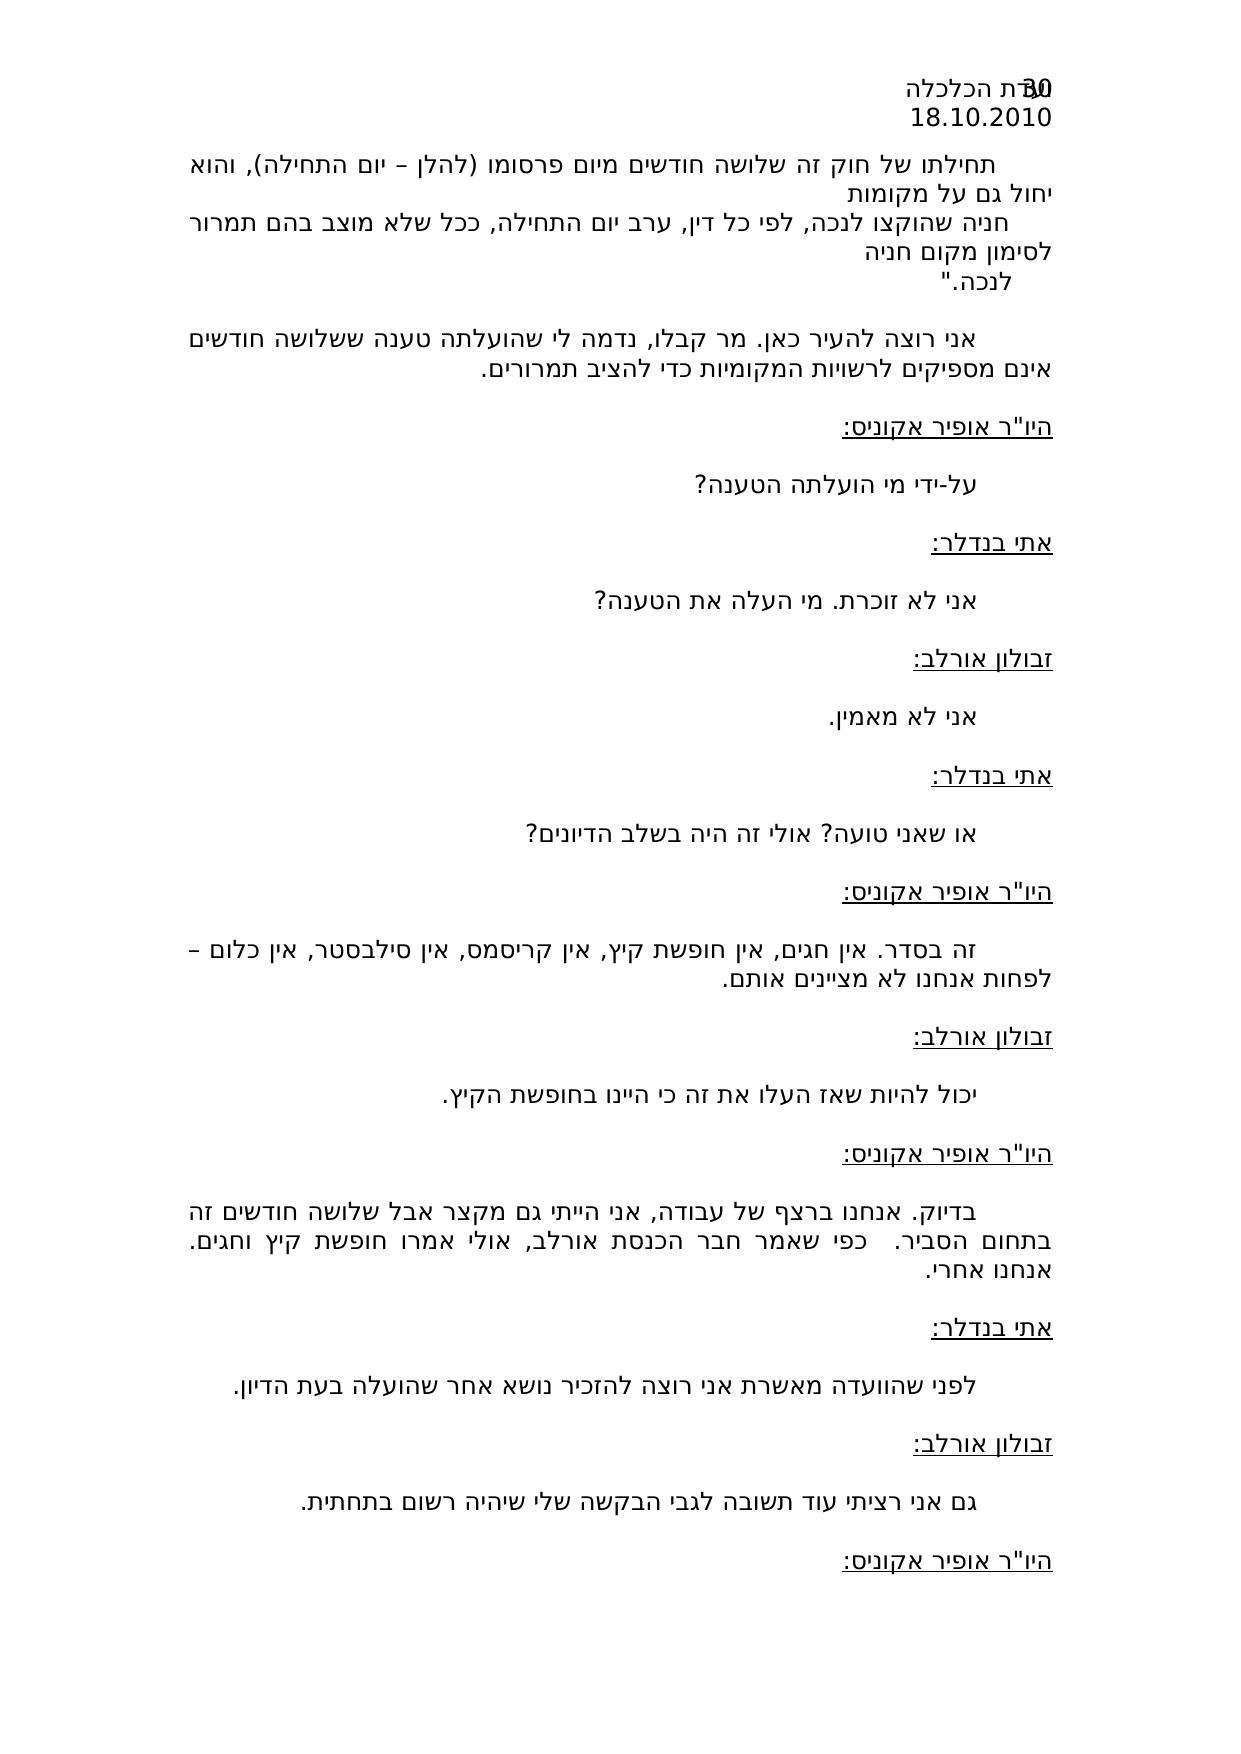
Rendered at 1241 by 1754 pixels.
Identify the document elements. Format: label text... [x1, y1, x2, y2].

text זה בסדר. אין חגים, אין חופשת קיץ, אין קריסמס, אין סילבסטר, אין כלום – לפחות אנחנו לא מציינים אותם. [187, 935, 1053, 993]
text לפני שהוועדה מאשרת אני רוצה להזכיר נושא אחר שהועלה בעת הדיון. [187, 1371, 1053, 1400]
text גם אני רציתי עוד תשובה לגבי הבקשה שלי שיהיה רשום בתחתית. [187, 1487, 1053, 1517]
text היו"ר אופיר אקוניס: [187, 848, 1053, 906]
text אני לא זוכרת. מי העלה את הטענה? [187, 586, 1053, 615]
text יכול להיות שאז העלו את זה כי היינו בחופשת הקיץ. [187, 1080, 1053, 1109]
text אני לא מאמין. [187, 702, 1053, 732]
text על-ידי מי הועלתה הטענה? [187, 470, 1053, 499]
text חניה שהוקצו לנכה, לפי כל דין, ערב יום התחילה, ככל שלא מוצב בהם תמרור לסימון מקום חניה [187, 208, 1053, 267]
text או שאני טועה? אולי זה היה בשלב הדיונים? [187, 819, 1053, 848]
text תחילתו של חוק זה שלושה חודשים מיום פרסומו (להלן – יום התחילה), והוא יחול גם על מקומות [187, 150, 1053, 208]
text אתי בנדלר: [187, 732, 1053, 790]
text לנכה." [187, 267, 1053, 296]
text היו"ר אופיר אקוניס: [187, 1109, 1053, 1168]
text זבולון אורלב: [187, 993, 1053, 1052]
text אתי בנדלר: [187, 499, 1053, 557]
text זבולון אורלב: [187, 615, 1053, 674]
text אתי בנדלר: [187, 1284, 1053, 1342]
text זבולון אורלב: [187, 1400, 1053, 1459]
text היו"ר אופיר אקוניס: [187, 383, 1053, 441]
text בדיוק. אנחנו ברצף של עבודה, אני הייתי גם מקצר אבל שלושה חודשים זה בתחום הסביר. כפי שאמר חבר הכנסת אורלב, אולי אמרו חופשת קיץ וחגים. אנחנו אחרי. [187, 1197, 1053, 1284]
text היו"ר אופיר אקוניס: [187, 1517, 1053, 1575]
text אני רוצה להעיר כאן. מר קבלו, נדמה לי שהועלתה טענה ששלושה חודשים אינם מספיקים לרשויות המקומיות כדי להציב תמרורים. [187, 324, 1053, 383]
